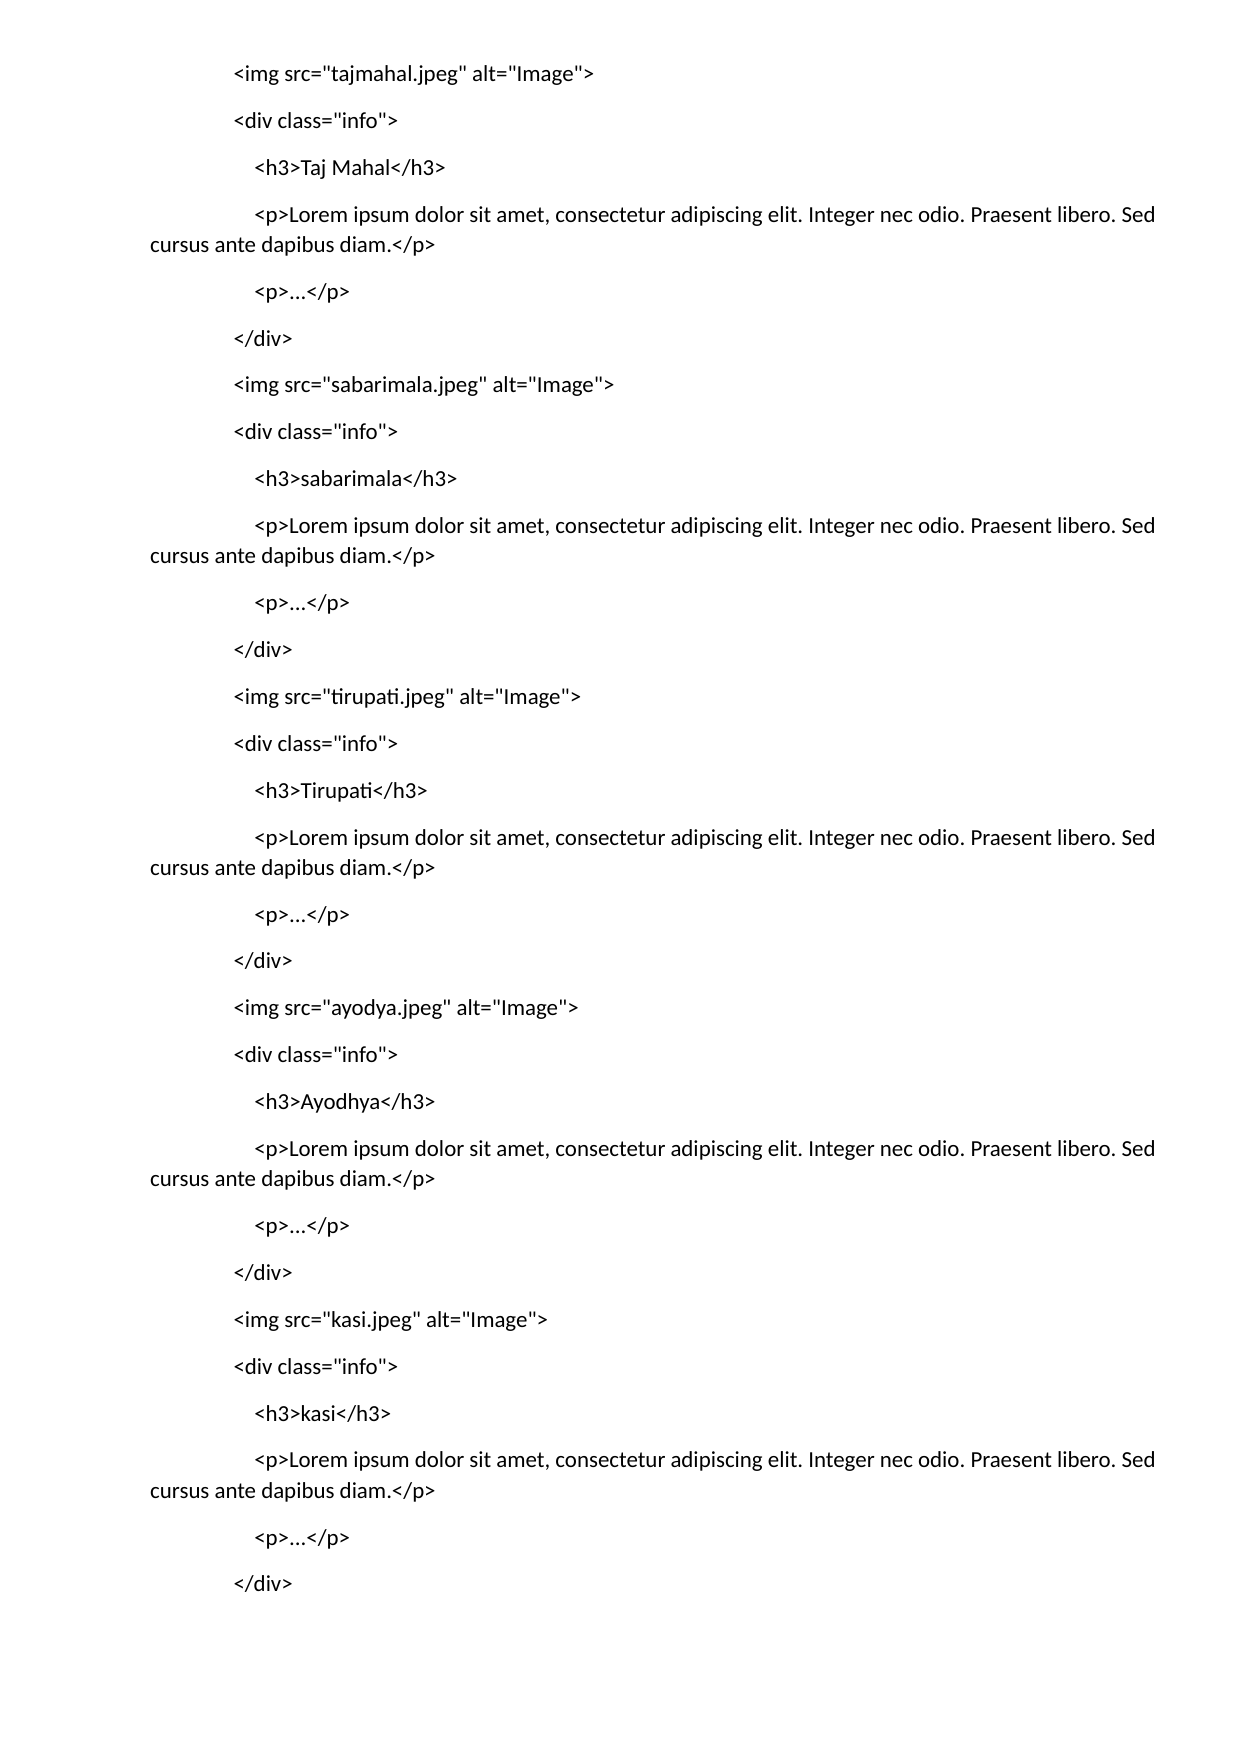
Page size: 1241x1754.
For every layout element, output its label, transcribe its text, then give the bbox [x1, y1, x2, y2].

text <img src="sabarimala.jpeg" alt="Image"> [150, 371, 1181, 398]
text <img src="tajmahal.jpeg" alt="Image"> [150, 59, 1181, 87]
text <p>...</p> [150, 1211, 1181, 1239]
text </div> [150, 324, 1181, 352]
text <div class="info"> [150, 417, 1181, 445]
text <p>Lorem ipsum dolor sit amet, consectetur adipiscing elit. Integer nec odio. Praesent libero. Sed cursus ante dapibus diam.</p> [150, 511, 1181, 569]
text <div class="info"> [150, 729, 1181, 757]
text </div> [150, 635, 1181, 663]
text <p>...</p> [150, 900, 1181, 928]
text <p>...</p> [150, 1523, 1181, 1551]
text <p>Lorem ipsum dolor sit amet, consectetur adipiscing elit. Integer nec odio. Praesent libero. Sed cursus ante dapibus diam.</p> [150, 200, 1181, 258]
text <img src="tirupati.jpeg" alt="Image"> [150, 682, 1181, 710]
text <div class="info"> [150, 106, 1181, 134]
text <h3>kasi</h3> [150, 1399, 1181, 1427]
text </div> [150, 1258, 1181, 1286]
text <h3>sabarimala</h3> [150, 464, 1181, 492]
text <img src="ayodya.jpeg" alt="Image"> [150, 993, 1181, 1021]
text <h3>Tirupati</h3> [150, 776, 1181, 804]
text <h3>Taj Mahal</h3> [150, 153, 1181, 181]
text <p>Lorem ipsum dolor sit amet, consectetur adipiscing elit. Integer nec odio. Praesent libero. Sed cursus ante dapibus diam.</p> [150, 1134, 1181, 1192]
text <p>Lorem ipsum dolor sit amet, consectetur adipiscing elit. Integer nec odio. Praesent libero. Sed cursus ante dapibus diam.</p> [150, 1446, 1181, 1504]
text </div> [150, 947, 1181, 974]
text <div class="info"> [150, 1352, 1181, 1380]
text <p>...</p> [150, 588, 1181, 616]
text </div> [150, 1569, 1181, 1597]
text <p>Lorem ipsum dolor sit amet, consectetur adipiscing elit. Integer nec odio. Praesent libero. Sed cursus ante dapibus diam.</p> [150, 823, 1181, 881]
text <img src="kasi.jpeg" alt="Image"> [150, 1305, 1181, 1333]
text <p>...</p> [150, 277, 1181, 305]
text <div class="info"> [150, 1040, 1181, 1068]
text <h3>Ayodhya</h3> [150, 1087, 1181, 1115]
